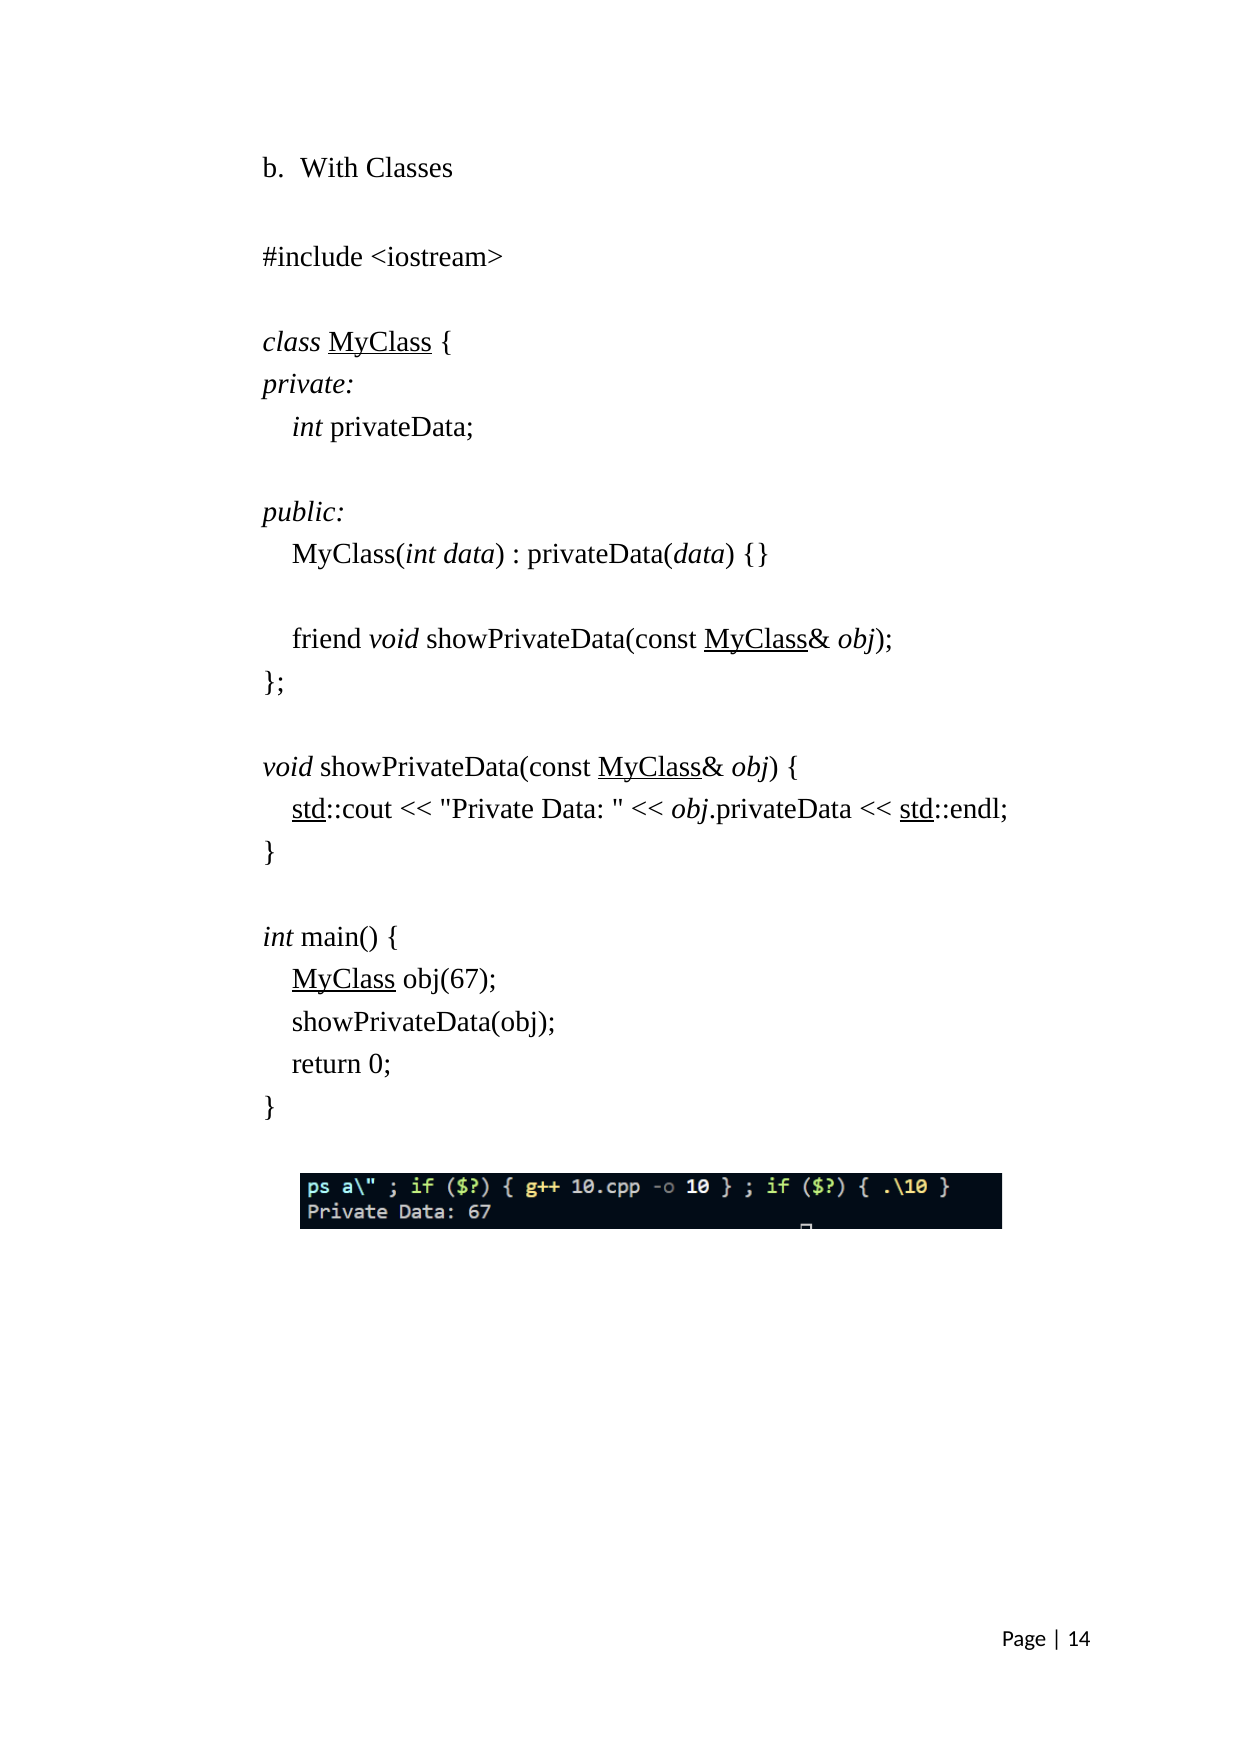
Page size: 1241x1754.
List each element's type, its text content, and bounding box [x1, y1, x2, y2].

picture [300, 1173, 1003, 1229]
list return 0; [262, 1046, 1090, 1080]
list MyClass obj(67); [262, 961, 1090, 995]
list std::cout << "Private Data: " << obj.privateData << std::endl; [262, 791, 1090, 825]
list int privateData; [262, 409, 1090, 442]
list #include <iostream> [262, 239, 1090, 272]
list public: [262, 494, 1090, 527]
list int main() { [262, 919, 1090, 952]
list } [262, 834, 1090, 867]
list MyClass(int data) : privateData(data) {} [262, 536, 1090, 570]
list } [262, 1089, 1090, 1122]
list showPrivateData(obj); [262, 1004, 1090, 1037]
list class MyClass { [262, 324, 1090, 357]
list private: [262, 366, 1090, 400]
list friend void showPrivateData(const MyClass& obj); [262, 621, 1090, 655]
list }; [262, 664, 1090, 697]
list void showPrivateData(const MyClass& obj) { [262, 749, 1090, 782]
list With Classes [262, 150, 1090, 183]
